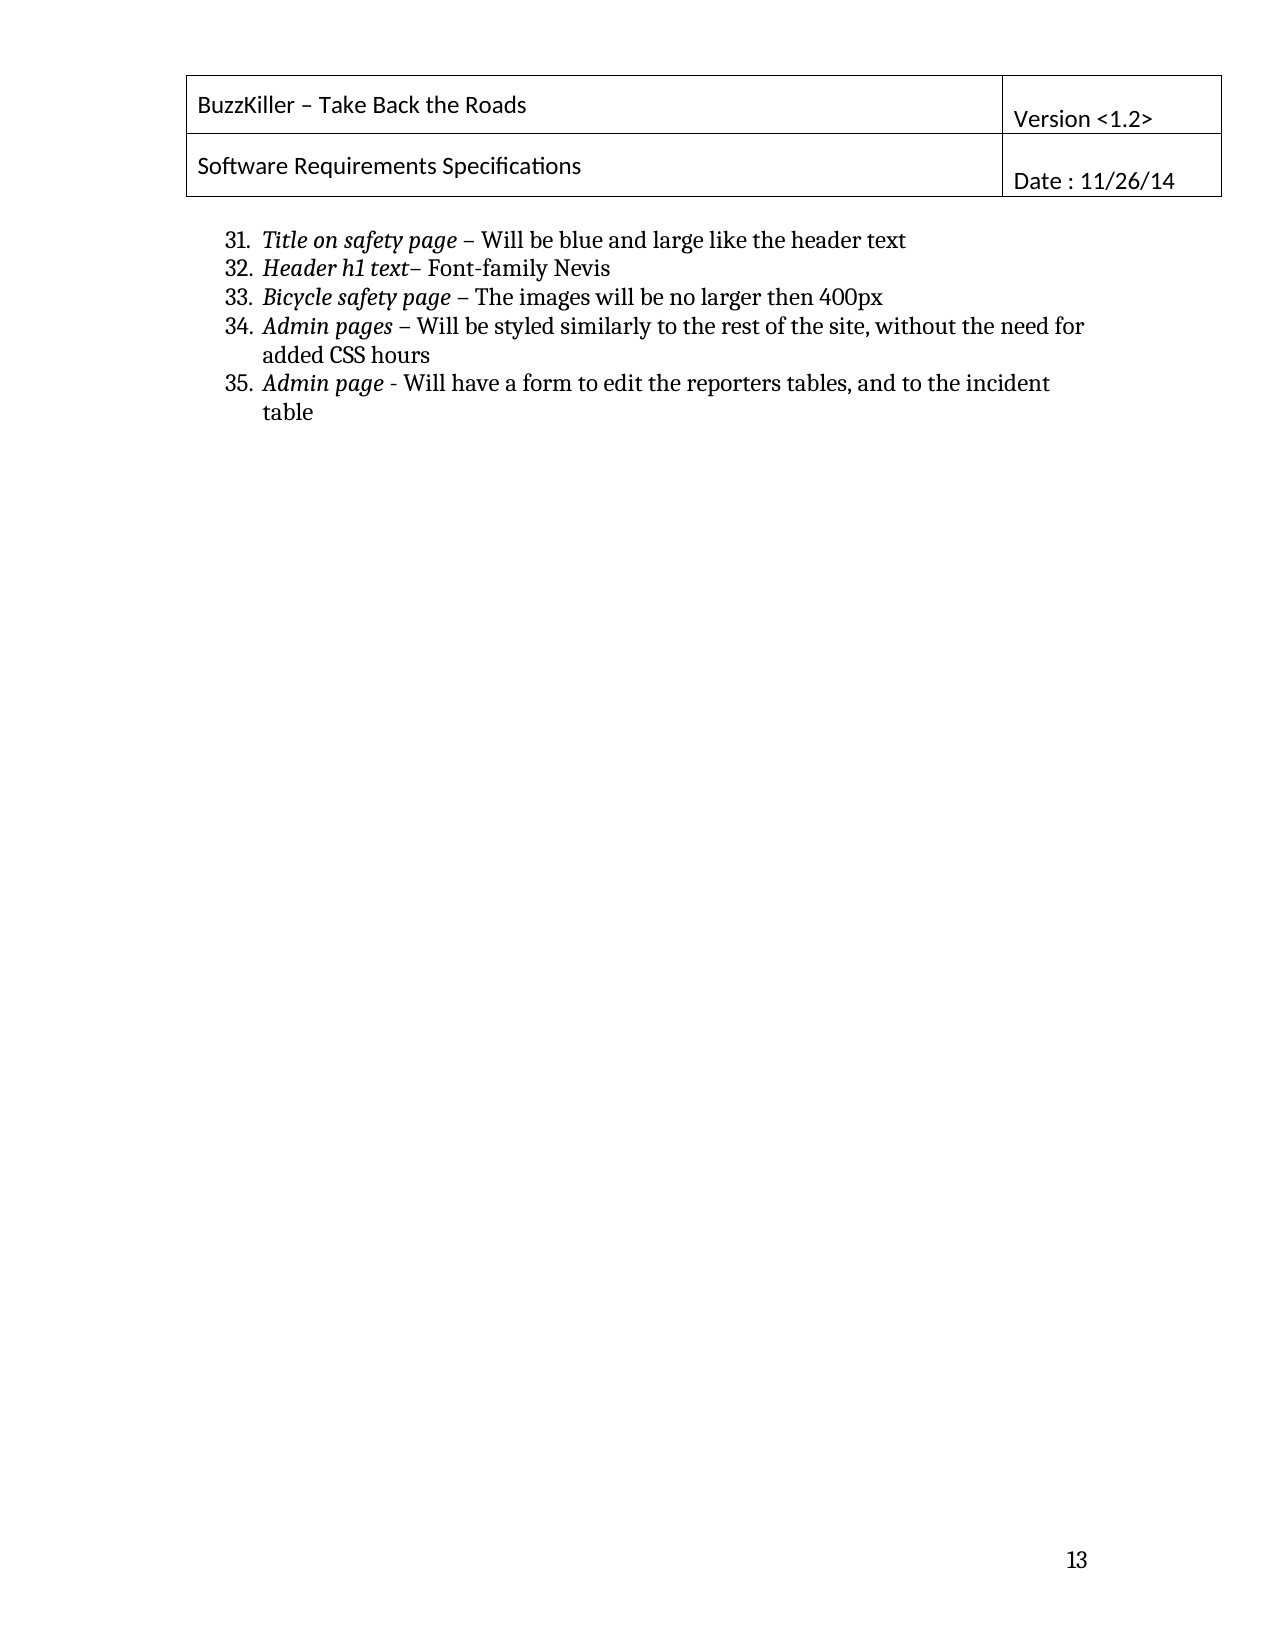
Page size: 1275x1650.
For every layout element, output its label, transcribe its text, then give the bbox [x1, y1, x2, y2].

list Title on safety page – Will be blue and large like the header text [225, 226, 1087, 254]
list Admin page - Will have a form to edit the reporters tables, and to the incident table [225, 369, 1087, 427]
list Admin pages – Will be styled similarly to the rest of the site, without the need for added CSS hours [225, 312, 1087, 369]
list Header h1 text– Font-family Nevis [225, 254, 1087, 283]
list Bicycle safety page – The images will be no larger then 400px [225, 283, 1087, 312]
